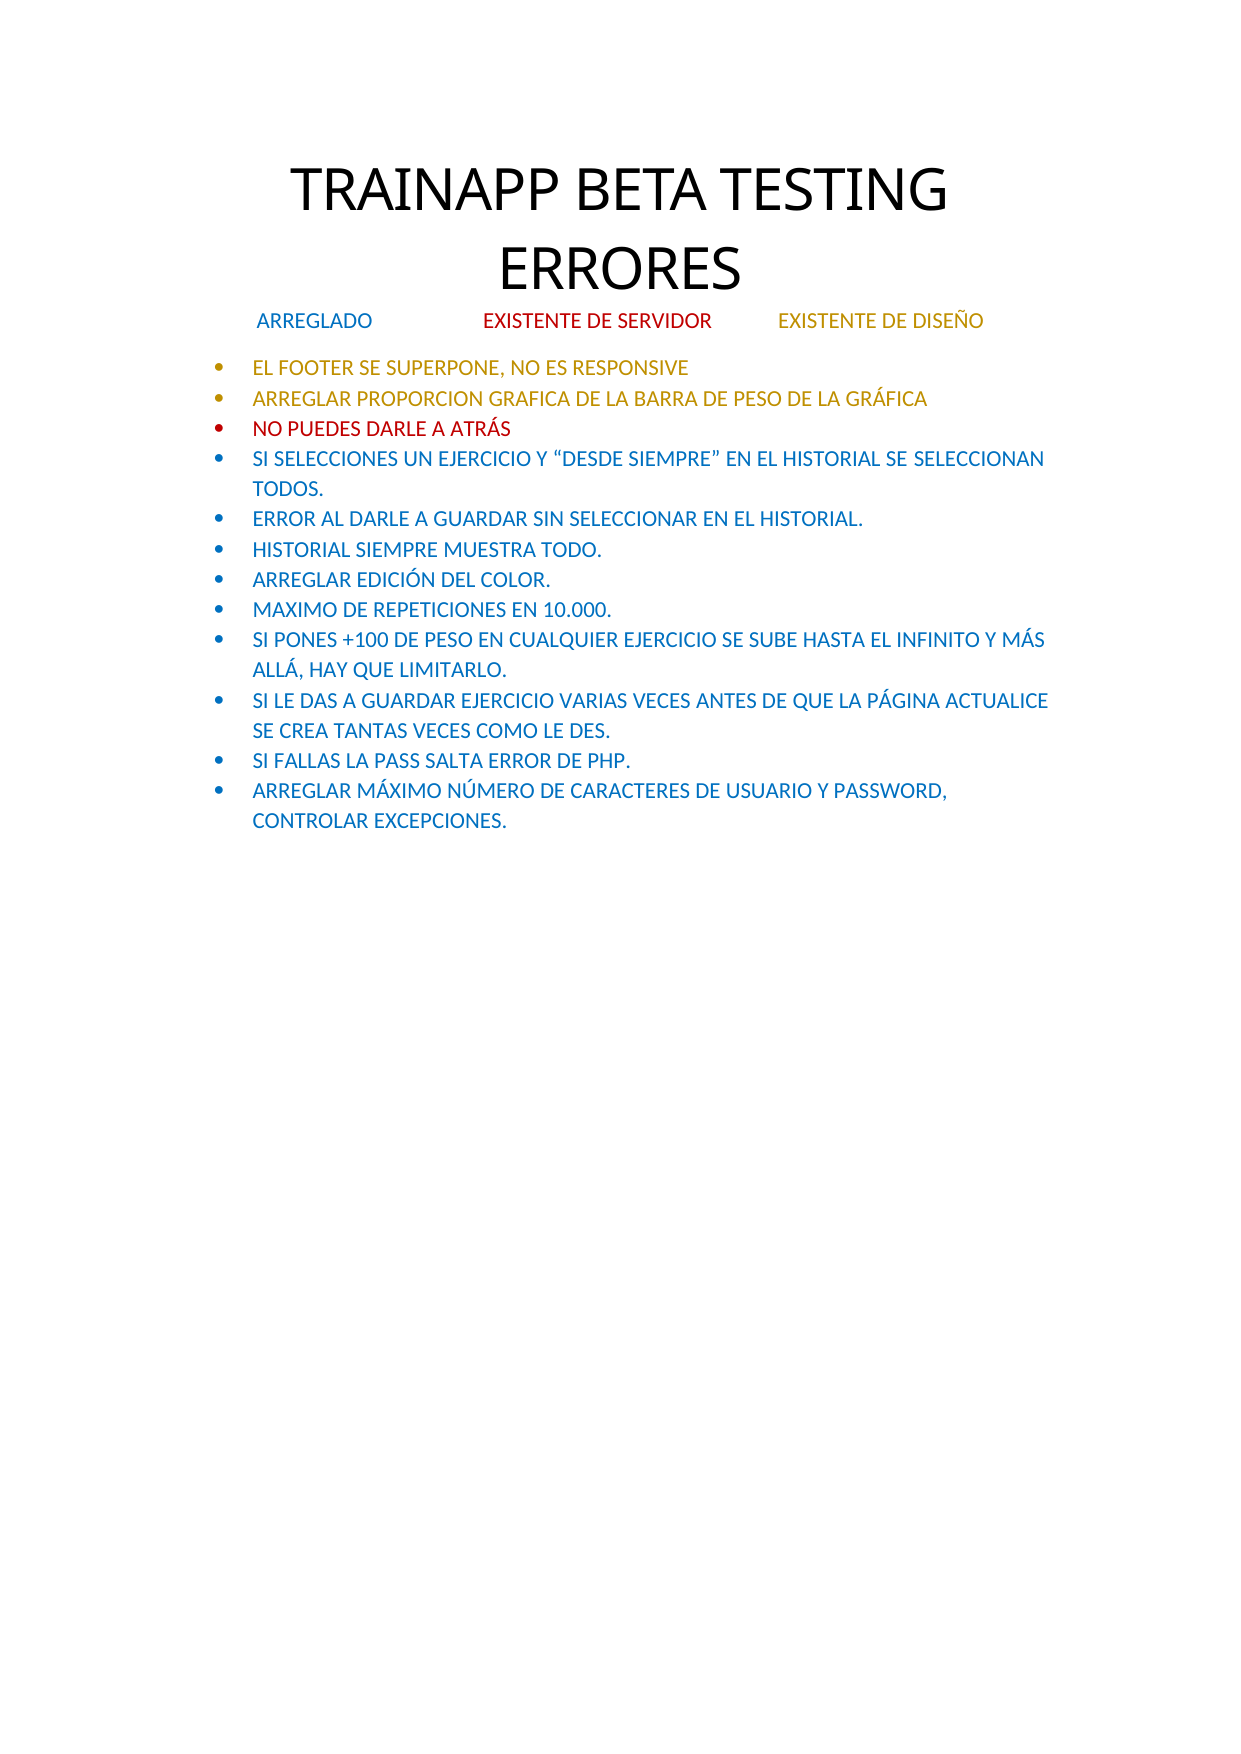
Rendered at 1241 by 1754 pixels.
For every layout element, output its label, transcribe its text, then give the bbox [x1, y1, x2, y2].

list SI FALLAS LA PASS SALTA ERROR DE PHP. [215, 746, 1063, 774]
list ARREGLAR MÁXIMO NÚMERO DE CARACTERES DE USUARIO Y PASSWORD, CONTROLAR EXCEPCIONES. [215, 776, 1063, 834]
text ARREGLADO EXISTENTE DE SERVIDOR EXISTENTE DE DISEÑO [177, 307, 1063, 334]
list SI PONES +100 DE PESO EN CUALQUIER EJERCICIO SE SUBE HASTA EL INFINITO Y MÁS ALLÁ, HAY QUE LIMITARLO. [215, 625, 1063, 683]
list HISTORIAL SIEMPRE MUESTRA TODO. [215, 535, 1063, 563]
list NO PUEDES DARLE A ATRÁS [215, 414, 1063, 442]
list SI LE DAS A GUARDAR EJERCICIO VARIAS VECES ANTES DE QUE LA PÁGINA ACTUALICE SE CREA TANTAS VECES COMO LE DES. [215, 686, 1063, 744]
list EL FOOTER SE SUPERPONE, NO ES RESPONSIVE [215, 353, 1063, 381]
title TRAINAPP BETA TESTING [177, 148, 1063, 227]
list ERROR AL DARLE A GUARDAR SIN SELECCIONAR EN EL HISTORIAL. [215, 504, 1063, 532]
list SI SELECCIONES UN EJERCICIO Y “DESDE SIEMPRE” EN EL HISTORIAL SE SELECCIONAN TODOS. [215, 444, 1063, 502]
title ERRORES [177, 227, 1063, 307]
list ARREGLAR PROPORCION GRAFICA DE LA BARRA DE PESO DE LA GRÁFICA [215, 384, 1063, 412]
list MAXIMO DE REPETICIONES EN 10.000. [215, 595, 1063, 623]
list ARREGLAR EDICIÓN DEL COLOR. [215, 565, 1063, 593]
